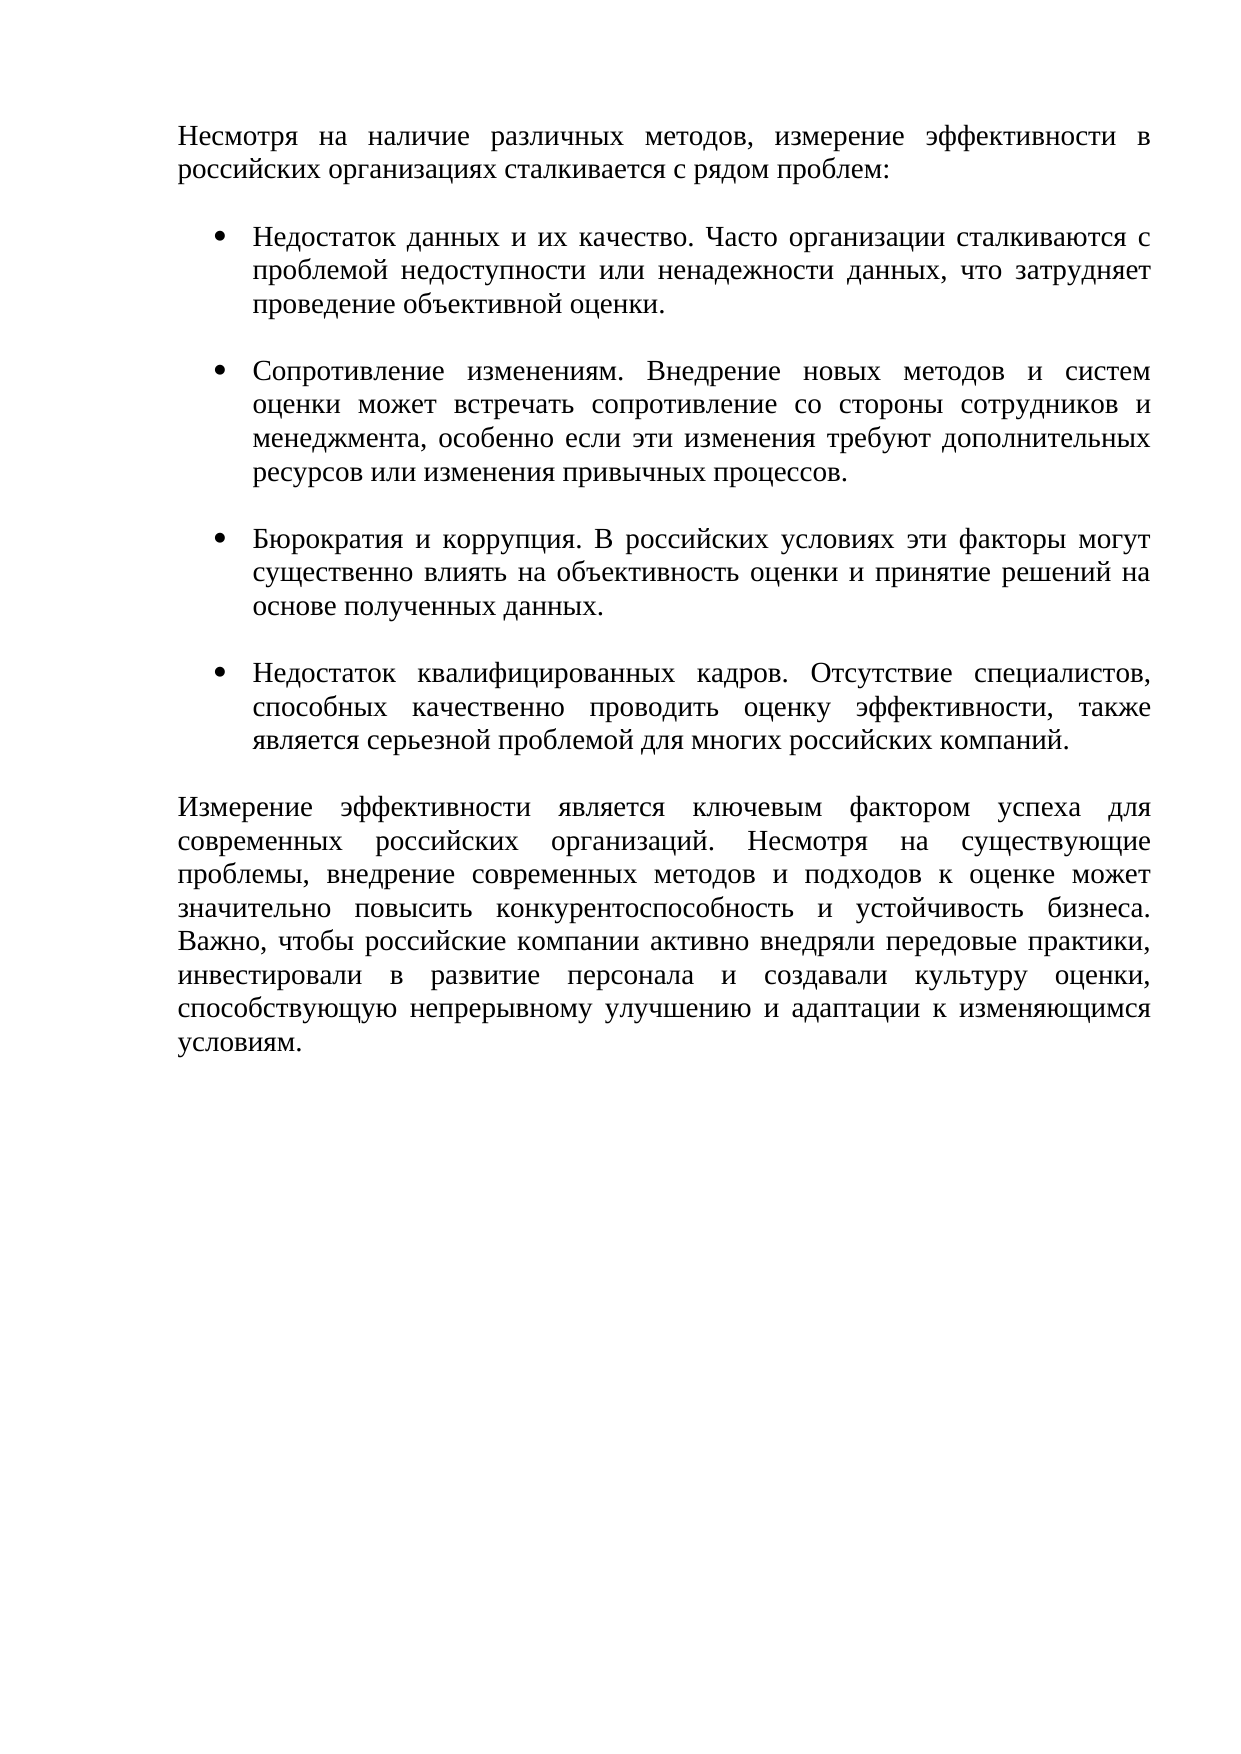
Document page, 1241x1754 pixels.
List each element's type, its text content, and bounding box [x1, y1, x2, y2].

text Несмотря на наличие различных методов, измерение эффективности в российских организациях сталкивается с рядом проблем: [177, 118, 1152, 185]
list Недостаток данных и их качество. Часто организации сталкиваются с проблемой недоступности или ненадежности данных, что затрудняет проведение объективной оценки. [215, 219, 1152, 319]
list Недостаток квалифицированных кадров. Отсутствие специалистов, способных качественно проводить оценку эффективности, также является серьезной проблемой для многих российских компаний. [215, 655, 1152, 756]
list Бюрократия и коррупция. В российских условиях эти факторы могут существенно влиять на объективность оценки и принятие решений на основе полученных данных. [215, 521, 1152, 622]
list Сопротивление изменениям. Внедрение новых методов и систем оценки может встречать сопротивление со стороны сотрудников и менеджмента, особенно если эти изменения требуют дополнительных ресурсов или изменения привычных процессов. [215, 353, 1152, 487]
text Измерение эффективности является ключевым фактором успеха для современных российских организаций. Несмотря на существующие проблемы, внедрение современных методов и подходов к оценке может значительно повысить конкурентоспособность и устойчивость бизнеса. Важно, чтобы российские компании активно внедряли передовые практики, инвестировали в развитие персонала и создавали культуру оценки, способствующую непрерывному улучшению и адаптации к изменяющимся условиям. [177, 789, 1152, 1058]
